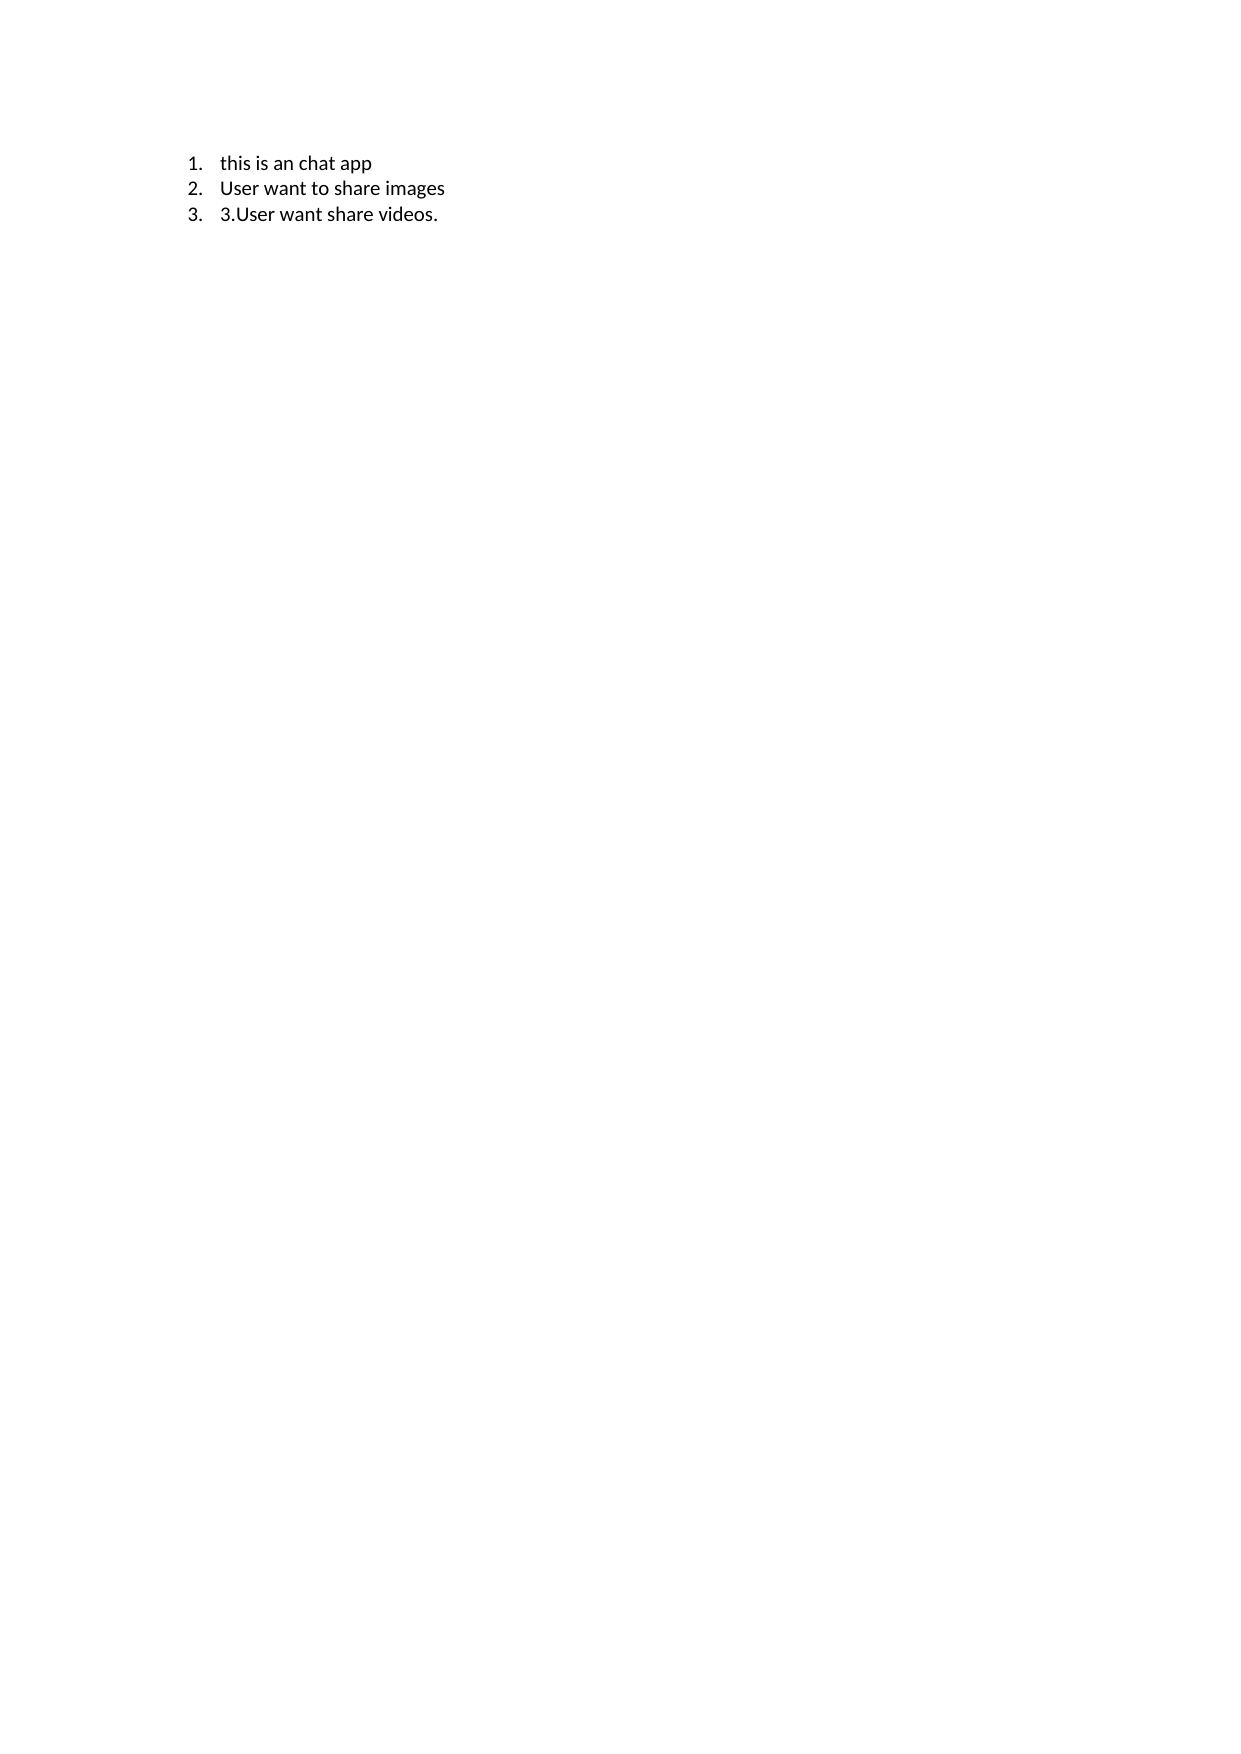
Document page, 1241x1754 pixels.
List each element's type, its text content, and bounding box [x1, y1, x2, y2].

list User want to share images [187, 175, 1053, 201]
list 3.User want share videos. [187, 201, 1053, 226]
list this is an chat app [187, 150, 1053, 175]
